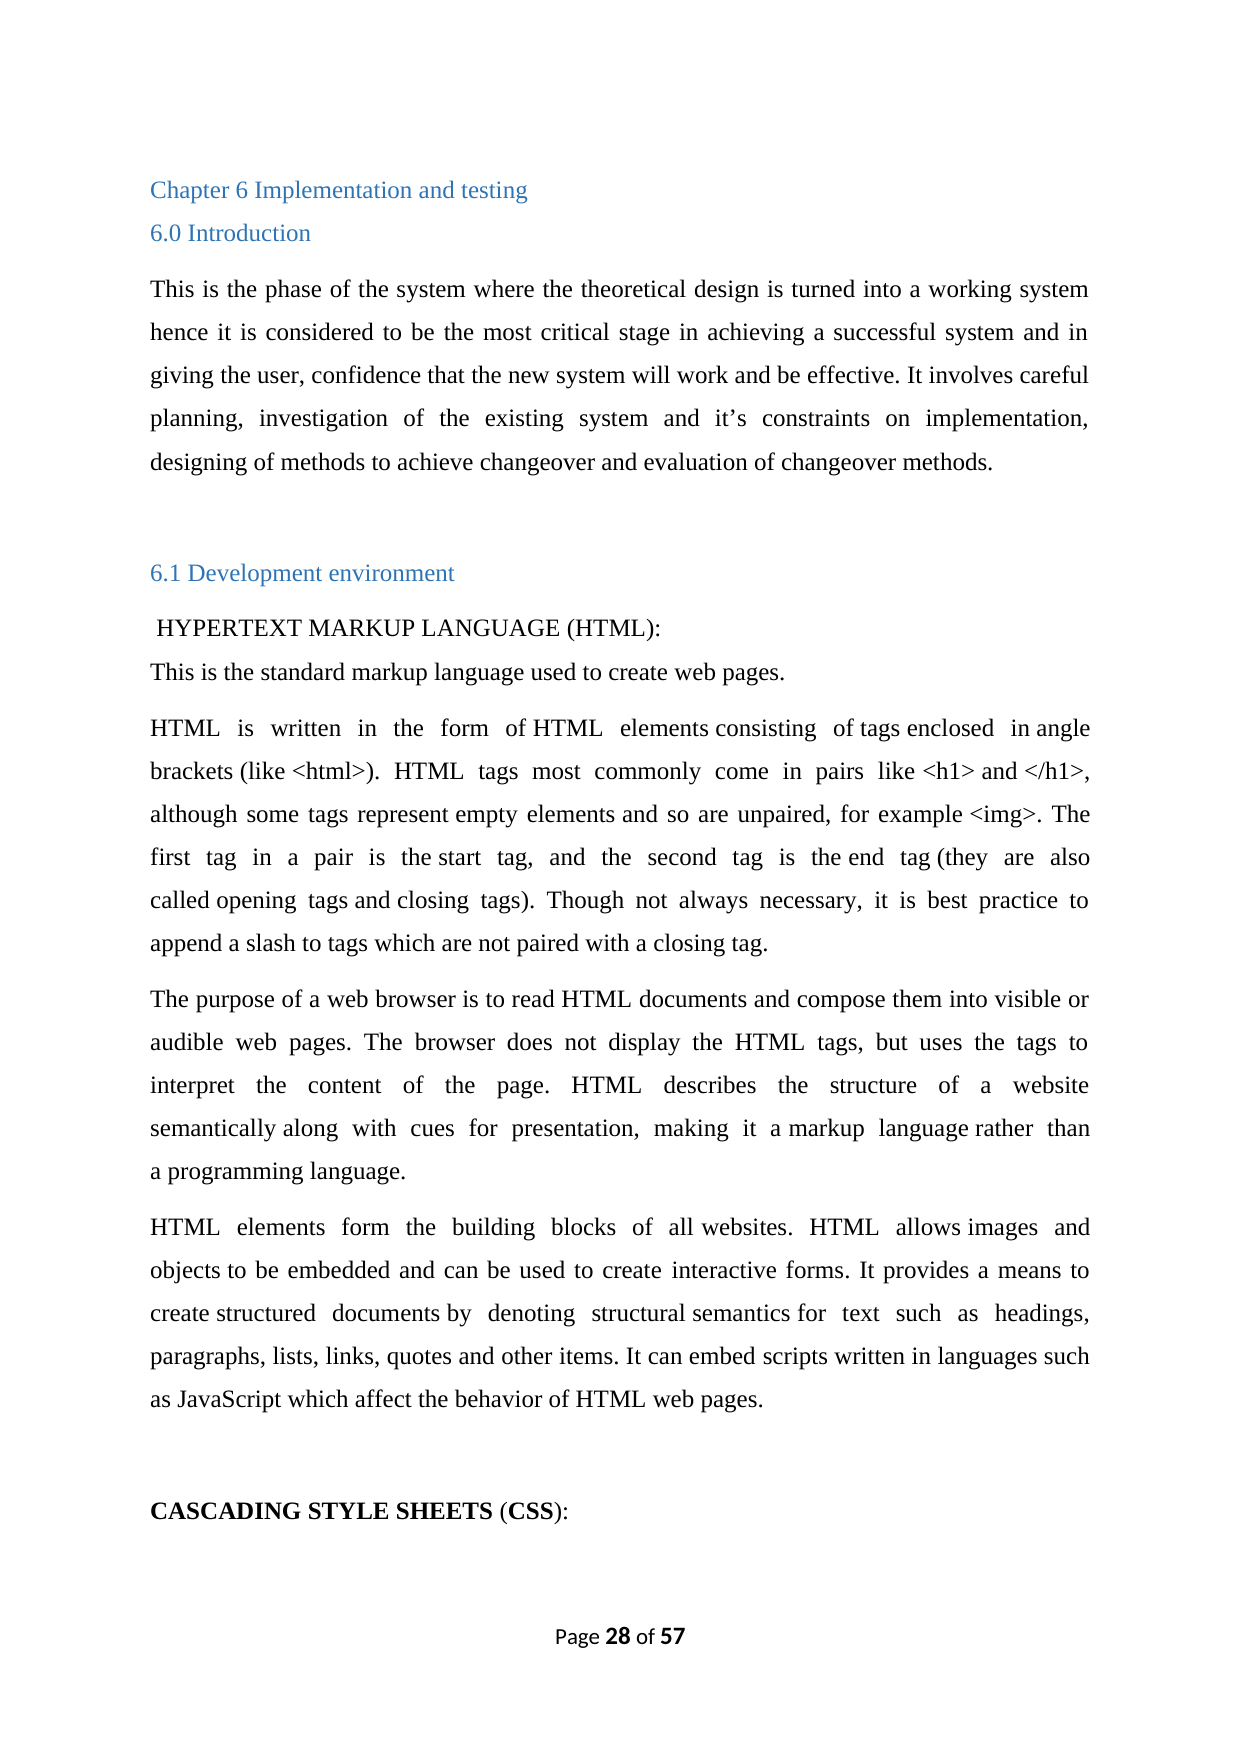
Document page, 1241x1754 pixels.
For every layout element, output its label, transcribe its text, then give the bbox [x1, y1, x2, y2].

subtitle 6.0 Introduction [150, 218, 1090, 247]
text HTML is written in the form of HTML elements consisting of tags enclosed in angle brackets (like <html>). HTML tags most commonly come in pairs like <h1> and </h1>, although some tags represent empty elements and so are unpaired, for example <img>. The first tag in a pair is the start tag, and the second tag is the end tag (they are also called opening tags and closing tags). Though not always necessary, it is best practice to append a slash to tags which are not paired with a closing tag. [150, 713, 1090, 957]
subtitle Chapter 6 Implementation and testing [150, 175, 1090, 204]
text HTML elements form the building blocks of all websites. HTML allows images and objects to be embedded and can be used to create interactive forms. It provides a means to create structured documents by denoting structural semantics for text such as headings, paragraphs, lists, links, quotes and other items. It can embed scripts written in languages such as JavaScript which affect the behavior of HTML web pages. [150, 1212, 1090, 1413]
text CASCADING STYLE SHEETS (CSS): [150, 1496, 1090, 1524]
text This is the standard markup language used to create web pages. [150, 657, 1090, 686]
text HYPERTEXT MARKUP LANGUAGE (HTML): [150, 613, 1090, 642]
subtitle 6.1 Development environment [150, 558, 1090, 587]
text This is the phase of the system where the theoretical design is turned into a working system hence it is considered to be the most critical stage in achieving a successful system and in giving the user, confidence that the new system will work and be effective. It involves careful planning, investigation of the existing system and it’s constraints on implementation, designing of methods to achieve changeover and evaluation of changeover methods. [150, 274, 1090, 475]
text The purpose of a web browser is to read HTML documents and compose them into visible or audible web pages. The browser does not display the HTML tags, but uses the tags to interpret the content of the page. HTML describes the structure of a website semantically along with cues for presentation, making it a markup language rather than a programming language. [150, 984, 1090, 1185]
